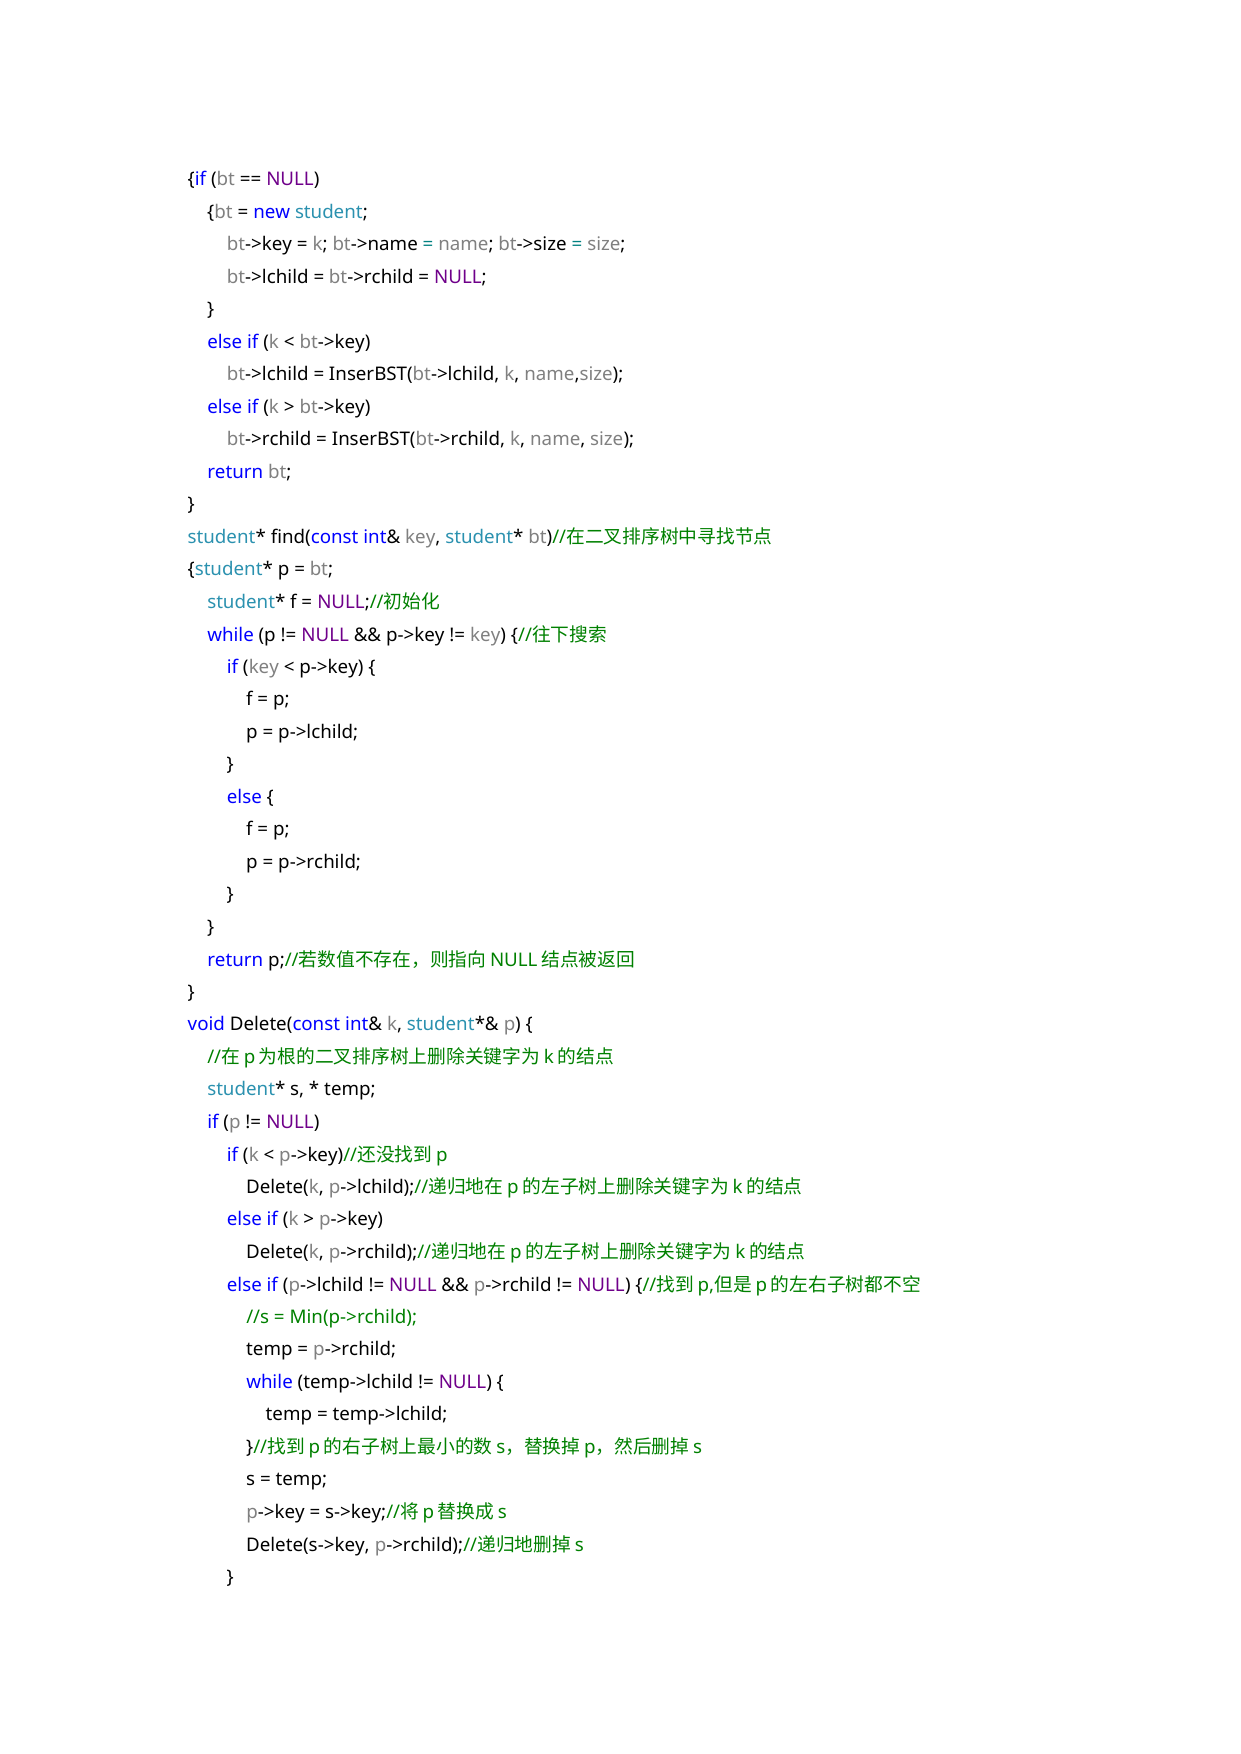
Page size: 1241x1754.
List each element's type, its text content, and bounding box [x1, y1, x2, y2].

text bt->lchild = bt->rchild = NULL; [187, 259, 1053, 292]
text temp = temp->lchild; [187, 1397, 1053, 1429]
text if (k < p->key)//还没找到p [187, 1137, 1053, 1169]
text s = temp; [187, 1462, 1053, 1494]
text p = p->lchild; [187, 714, 1053, 747]
text } [187, 292, 1053, 324]
text student* find(const int& key, student* bt)//在二叉排序树中寻找节点 [187, 519, 1053, 552]
text } [187, 877, 1053, 909]
text p = p->rchild; [187, 844, 1053, 877]
text return bt; [187, 454, 1053, 487]
text student* f = NULL;//初始化 [187, 584, 1053, 617]
text {bt = new student; [187, 194, 1053, 227]
text {if (bt == NULL) [187, 162, 1053, 194]
text else { [187, 779, 1053, 812]
text } [187, 747, 1053, 779]
text f = p; [187, 812, 1053, 844]
text while (temp->lchild != NULL) { [187, 1364, 1053, 1397]
text p->key = s->key;//将p替换成s [187, 1494, 1053, 1527]
text } [187, 1559, 1053, 1592]
text } [187, 909, 1053, 942]
text bt->rchild = InserBST(bt->rchild, k, name, size); [187, 422, 1053, 454]
text //在p为根的二叉排序树上删除关键字为k的结点 [187, 1039, 1053, 1072]
text Delete(s->key, p->rchild);//递归地删掉s [187, 1527, 1053, 1559]
text while (p != NULL && p->key != key) {//往下搜索 [187, 617, 1053, 649]
text if (p != NULL) [187, 1104, 1053, 1137]
text student* s, * temp; [187, 1072, 1053, 1104]
text } [187, 487, 1053, 519]
text f = p; [187, 682, 1053, 714]
text else if (k > p->key) [187, 1202, 1053, 1234]
text void Delete(const int& k, student*& p) { [187, 1007, 1053, 1039]
text //s = Min(p->rchild); [187, 1299, 1053, 1332]
text Delete(k, p->rchild);//递归地在p的左子树上删除关键字为k的结点 [187, 1234, 1053, 1267]
text } [187, 974, 1053, 1007]
text else if (k > bt->key) [187, 389, 1053, 422]
text bt->key = k; bt->name = name; bt->size = size; [187, 227, 1053, 259]
text else if (p->lchild != NULL && p->rchild != NULL) {//找到p,但是p的左右子树都不空 [187, 1267, 1053, 1299]
text {student* p = bt; [187, 552, 1053, 584]
text bt->lchild = InserBST(bt->lchild, k, name,size); [187, 357, 1053, 389]
text }//找到p的右子树上最小的数s，替换掉p，然后删掉s [187, 1429, 1053, 1462]
text if (key < p->key) { [187, 649, 1053, 682]
text Delete(k, p->lchild);//递归地在p的左子树上删除关键字为k的结点 [187, 1169, 1053, 1202]
text temp = p->rchild; [187, 1332, 1053, 1364]
text return p;//若数值不存在，则指向NULL结点被返回 [187, 942, 1053, 974]
text else if (k < bt->key) [187, 324, 1053, 357]
